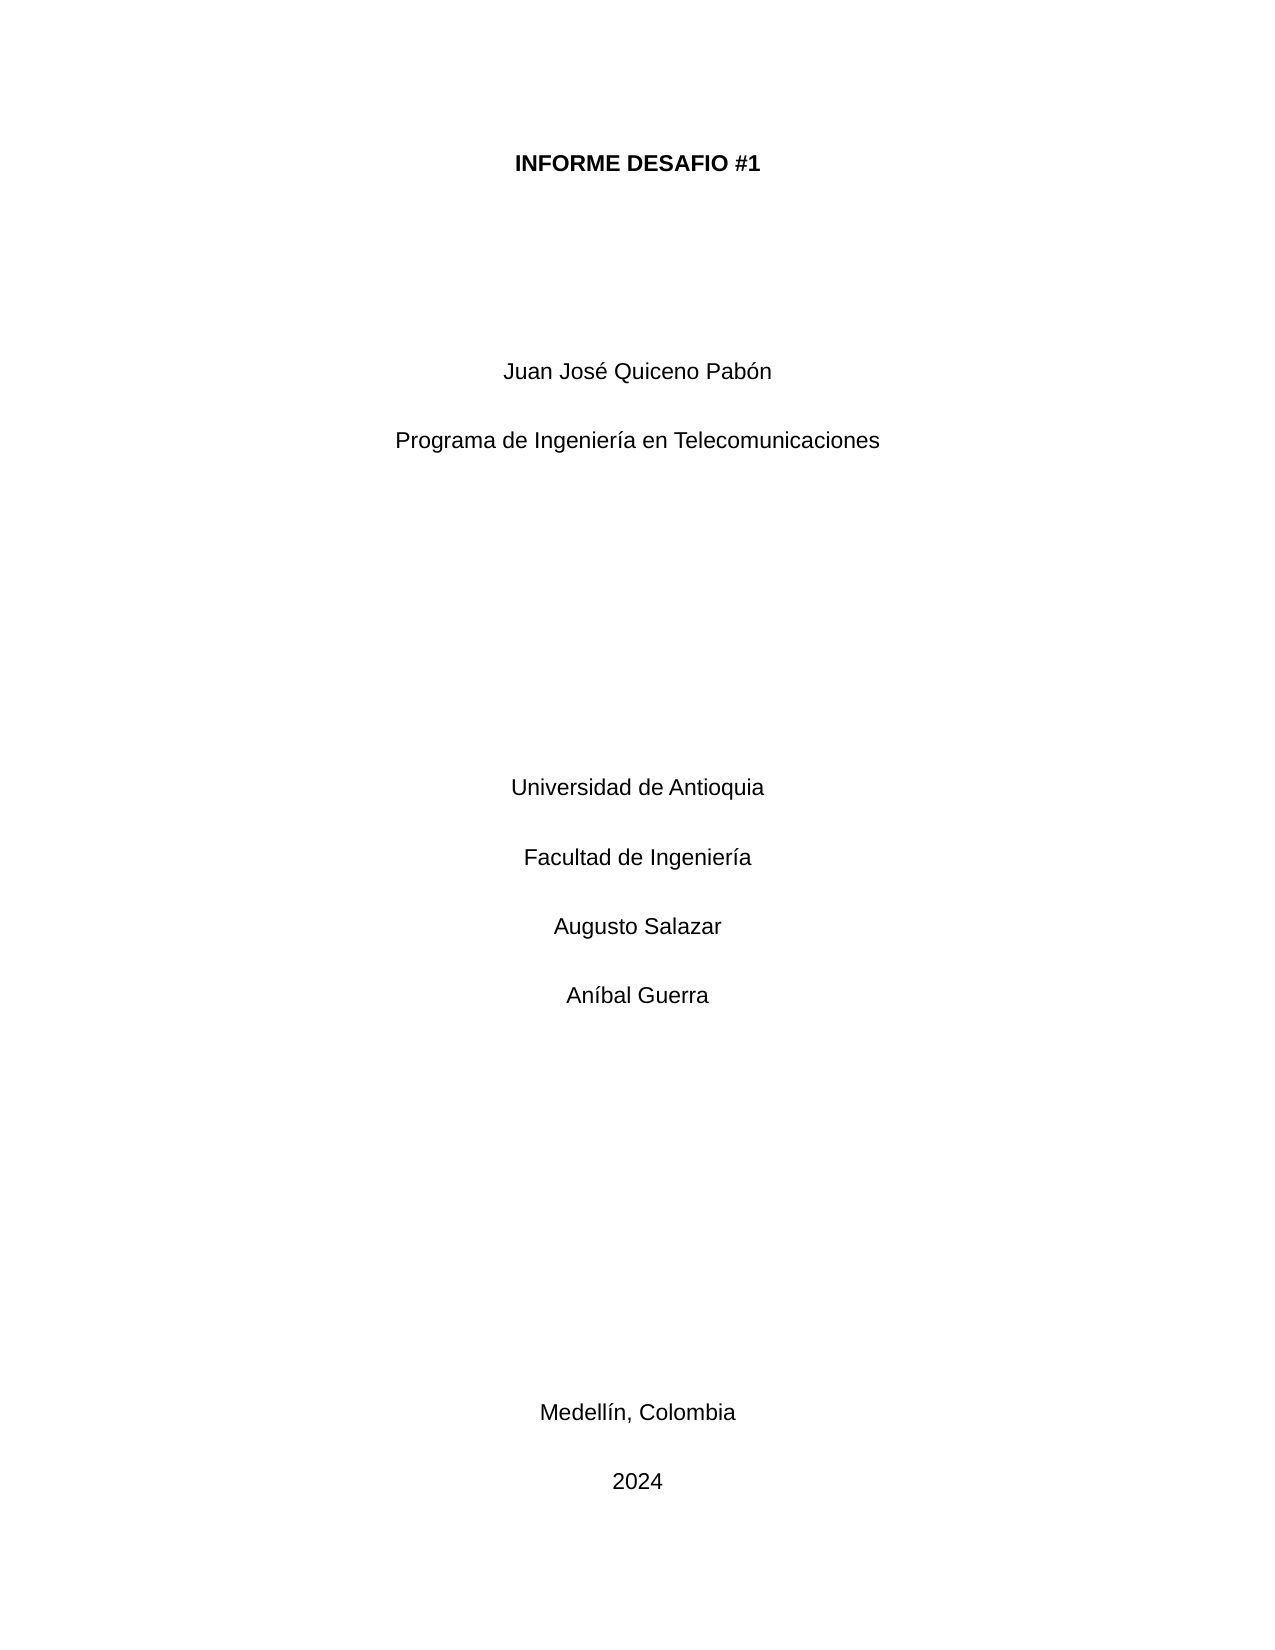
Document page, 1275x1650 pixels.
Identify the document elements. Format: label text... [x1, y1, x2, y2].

text Universidad de Antioquia [150, 774, 1125, 801]
text Facultad de Ingeniería [150, 844, 1125, 870]
text Juan José Quiceno Pabón [150, 358, 1125, 384]
text Augusto Salazar [150, 913, 1125, 939]
text Programa de Ingeniería en Telecomunicaciones [150, 427, 1125, 454]
text 2024 [150, 1468, 1125, 1494]
text Medellín, Colombia [150, 1399, 1125, 1425]
text INFORME DESAFIO #1 [150, 150, 1125, 176]
text Aníbal Guerra [150, 982, 1125, 1009]
